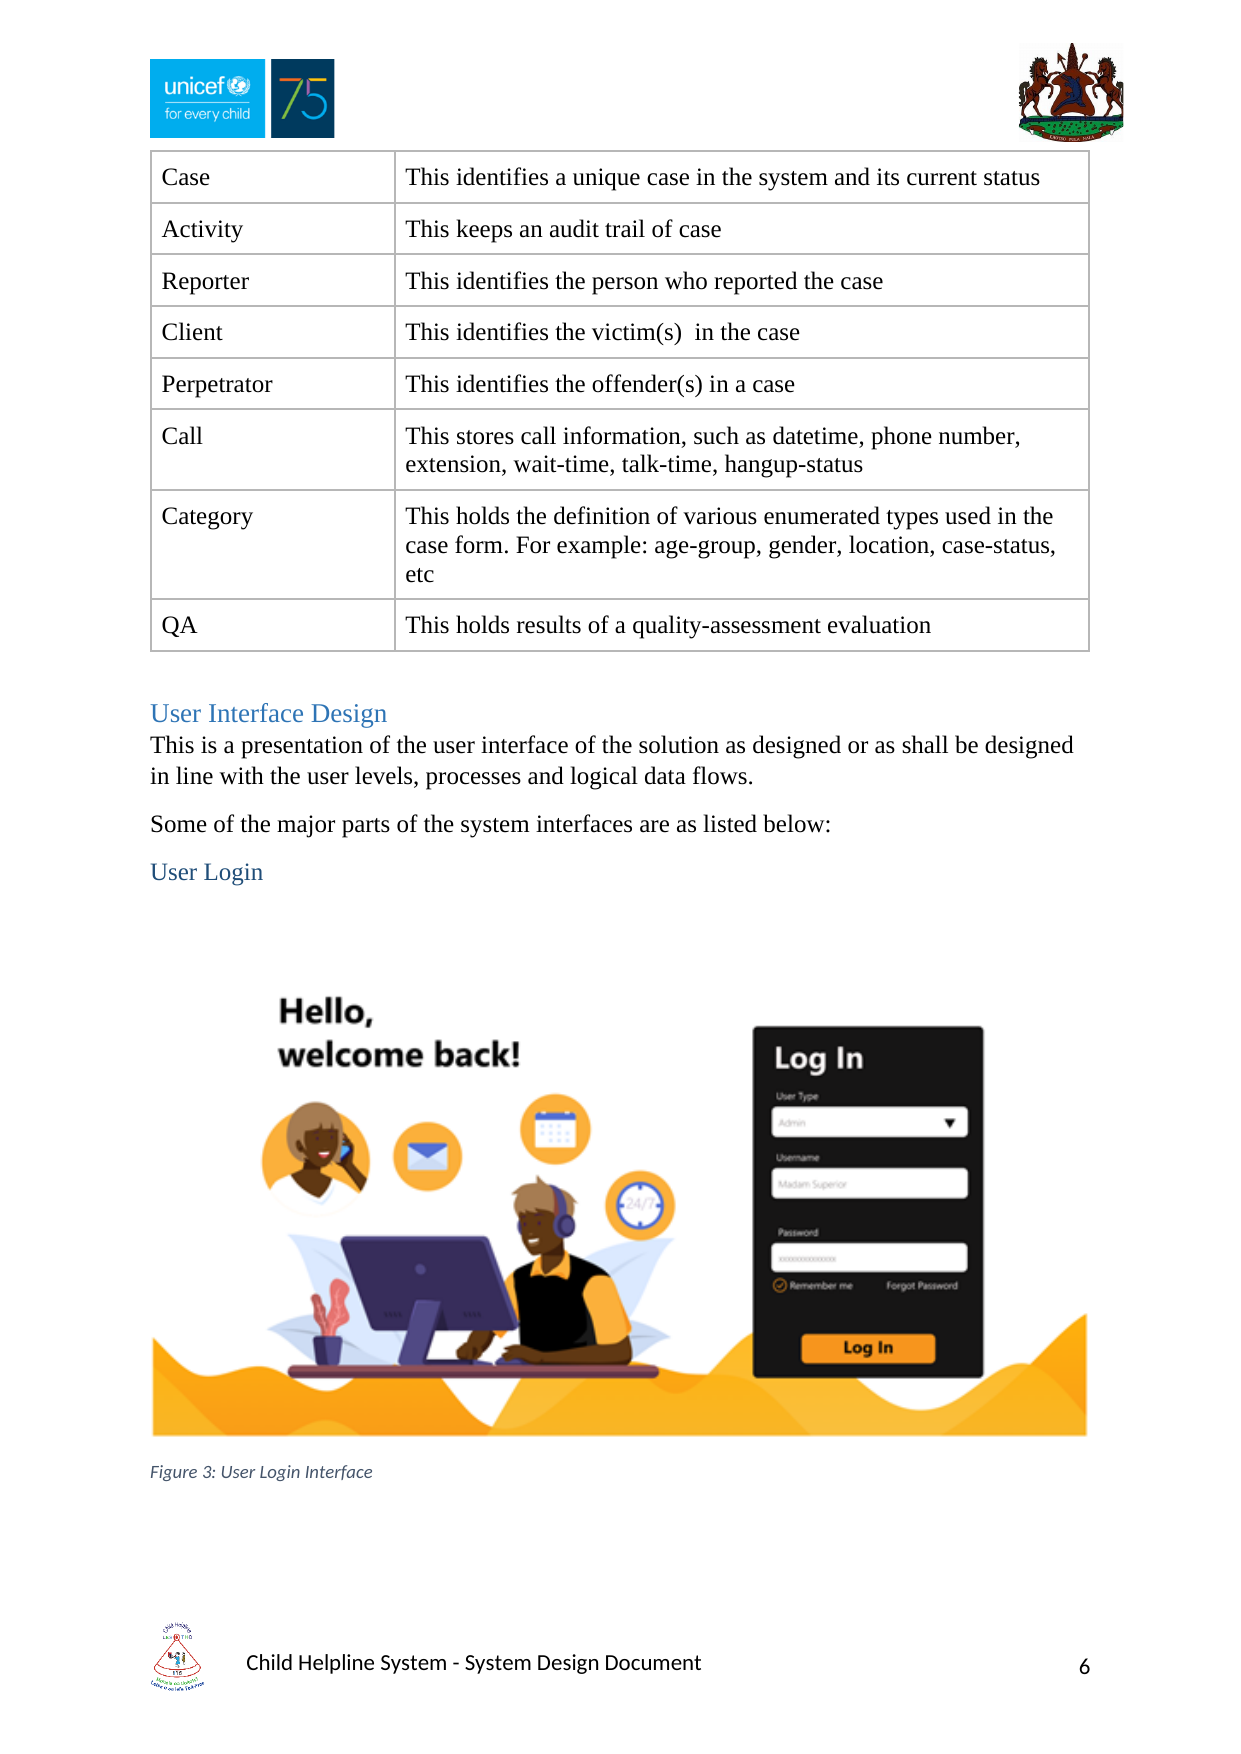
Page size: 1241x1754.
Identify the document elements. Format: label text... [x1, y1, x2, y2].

table_cell QA [152, 600, 394, 649]
subtitle User Interface Design [150, 697, 1090, 728]
table_cell This identifies the victim(s) in the case [396, 307, 1088, 357]
picture [206, 83, 216, 92]
table_cell Client [152, 307, 394, 357]
picture [266, 59, 335, 138]
table_cell This holds the definition of various enumerated types used in the case form. For example: age-group, gender, location, case-status, etc [396, 491, 1088, 598]
picture [228, 110, 234, 117]
table_cell This identifies a unique case in the system and its current status [396, 152, 1088, 202]
subtitle User Login [150, 857, 1090, 886]
picture [228, 77, 249, 94]
picture [218, 77, 224, 93]
picture [1018, 43, 1124, 142]
picture [166, 82, 171, 94]
table_cell This holds results of a quality-assessment evaluation [396, 600, 1088, 649]
picture [150, 1621, 205, 1693]
table_cell Case [152, 152, 394, 202]
table_cell Category [152, 491, 394, 598]
text Some of the major parts of the system interfaces are as listed below: [150, 809, 1090, 838]
table_cell Call [152, 410, 394, 489]
table_cell Perpetrator [152, 359, 394, 408]
table_cell Reporter [152, 255, 394, 305]
table_cell This keeps an audit trail of case [396, 204, 1088, 253]
table_cell This identifies the offender(s) in a case [396, 359, 1088, 408]
table_cell This identifies the person who reported the case [396, 255, 1088, 305]
text This is a presentation of the user interface of the solution as designed or as shall be designed in line with the user levels, processes and logical data flows. [150, 730, 1090, 790]
table_cell This stores call information, such as datetime, phone number, extension, wait-time, talk-time, hangup-status [396, 410, 1088, 489]
picture [150, 934, 1091, 1442]
table_cell Activity [152, 204, 394, 253]
